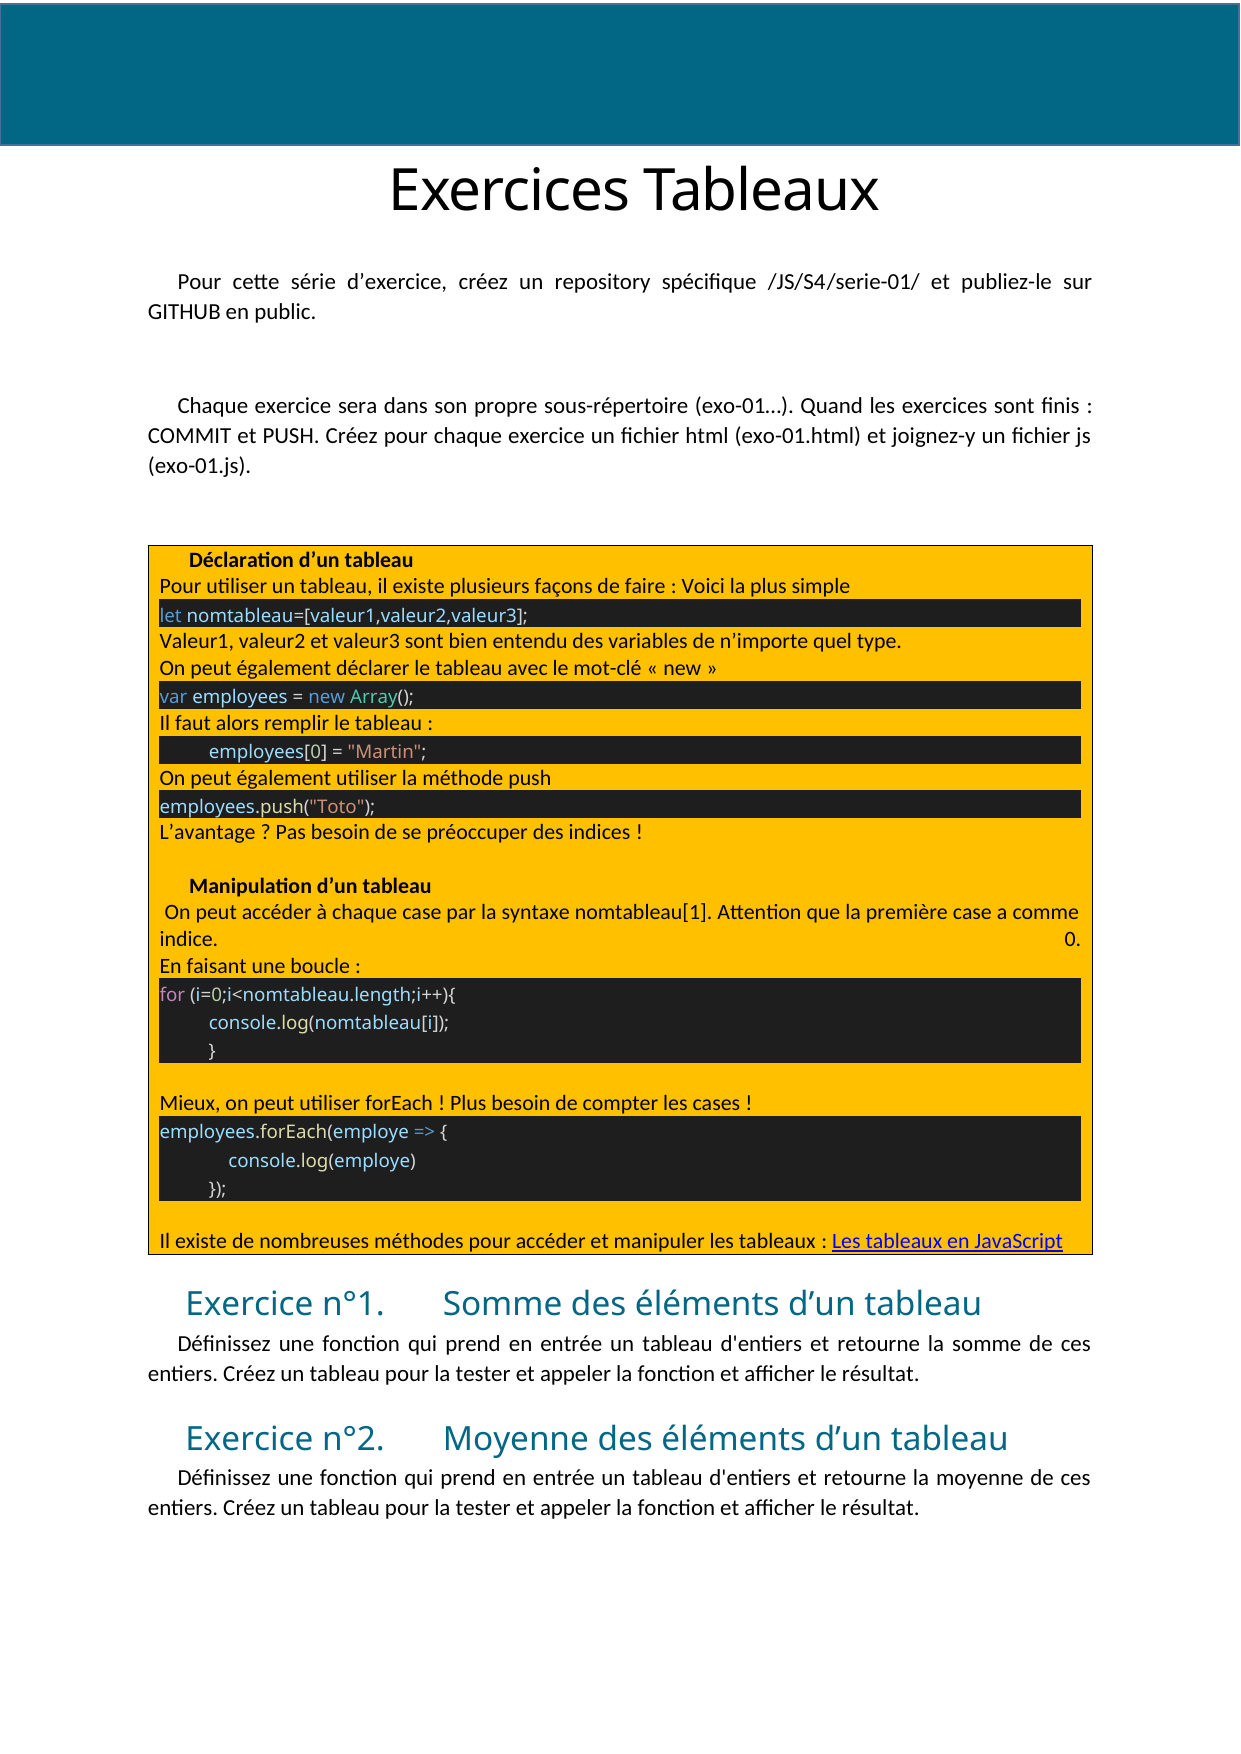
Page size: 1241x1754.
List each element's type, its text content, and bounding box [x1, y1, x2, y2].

table_header Déclaration d’un tableau Pour utiliser un tableau, il existe plusieurs façons de faire : Voici la plus simple let nomtableau=[valeur1,valeur2,valeur3]; Valeur1, valeur2 et valeur3 sont bien entendu des variables de n’importe quel type. On peut également déclarer le tableau avec le mot-clé « new » var employees = new Array(); Il faut alors remplir le tableau : employees[0] = "Martin"; On peut également utiliser la méthode push employees.push("Toto"); L’avantage ? Pas besoin de se préoccuper des indices ! Manipulation d’un tableau On peut accéder à chaque case par la syntaxe nomtableau[1]. Attention que la première case a comme indice. 0. En faisant une boucle : for (i=0;i<nomtableau.length;i++){ console.log(nomtableau[i]); } Mieux, on peut utiliser forEach ! Plus besoin de compter les cases ! employees.forEach(employe => { console.log(employe) }); Il existe de nombreuses méthodes pour accéder et manipuler les tableaux : Les tableaux en JavaScript [149, 546, 1092, 1254]
text Pour cette série d’exercice, créez un repository spécifique /JS/S4/serie-01/ et publiez-le sur GITHUB en public. [148, 267, 1093, 325]
title Exercices Tableaux [148, 148, 1093, 227]
text Définissez une fonction qui prend en entrée un tableau d'entiers et retourne la somme de ces entiers. Créez un tableau pour la tester et appeler la fonction et afficher le résultat. [148, 1329, 1093, 1387]
text Définissez une fonction qui prend en entrée un tableau d'entiers et retourne la moyenne de ces entiers. Créez un tableau pour la tester et appeler la fonction et afficher le résultat. [148, 1463, 1093, 1521]
subtitle Moyenne des éléments d’un tableau [185, 1414, 1093, 1460]
subtitle Somme des éléments d’un tableau [185, 1280, 1093, 1325]
text Chaque exercice sera dans son propre sous-répertoire (exo-01…). Quand les exercices sont finis : COMMIT et PUSH. Créez pour chaque exercice un fichier html (exo-01.html) et joignez-y un fichier js (exo-01.js). [148, 391, 1093, 479]
